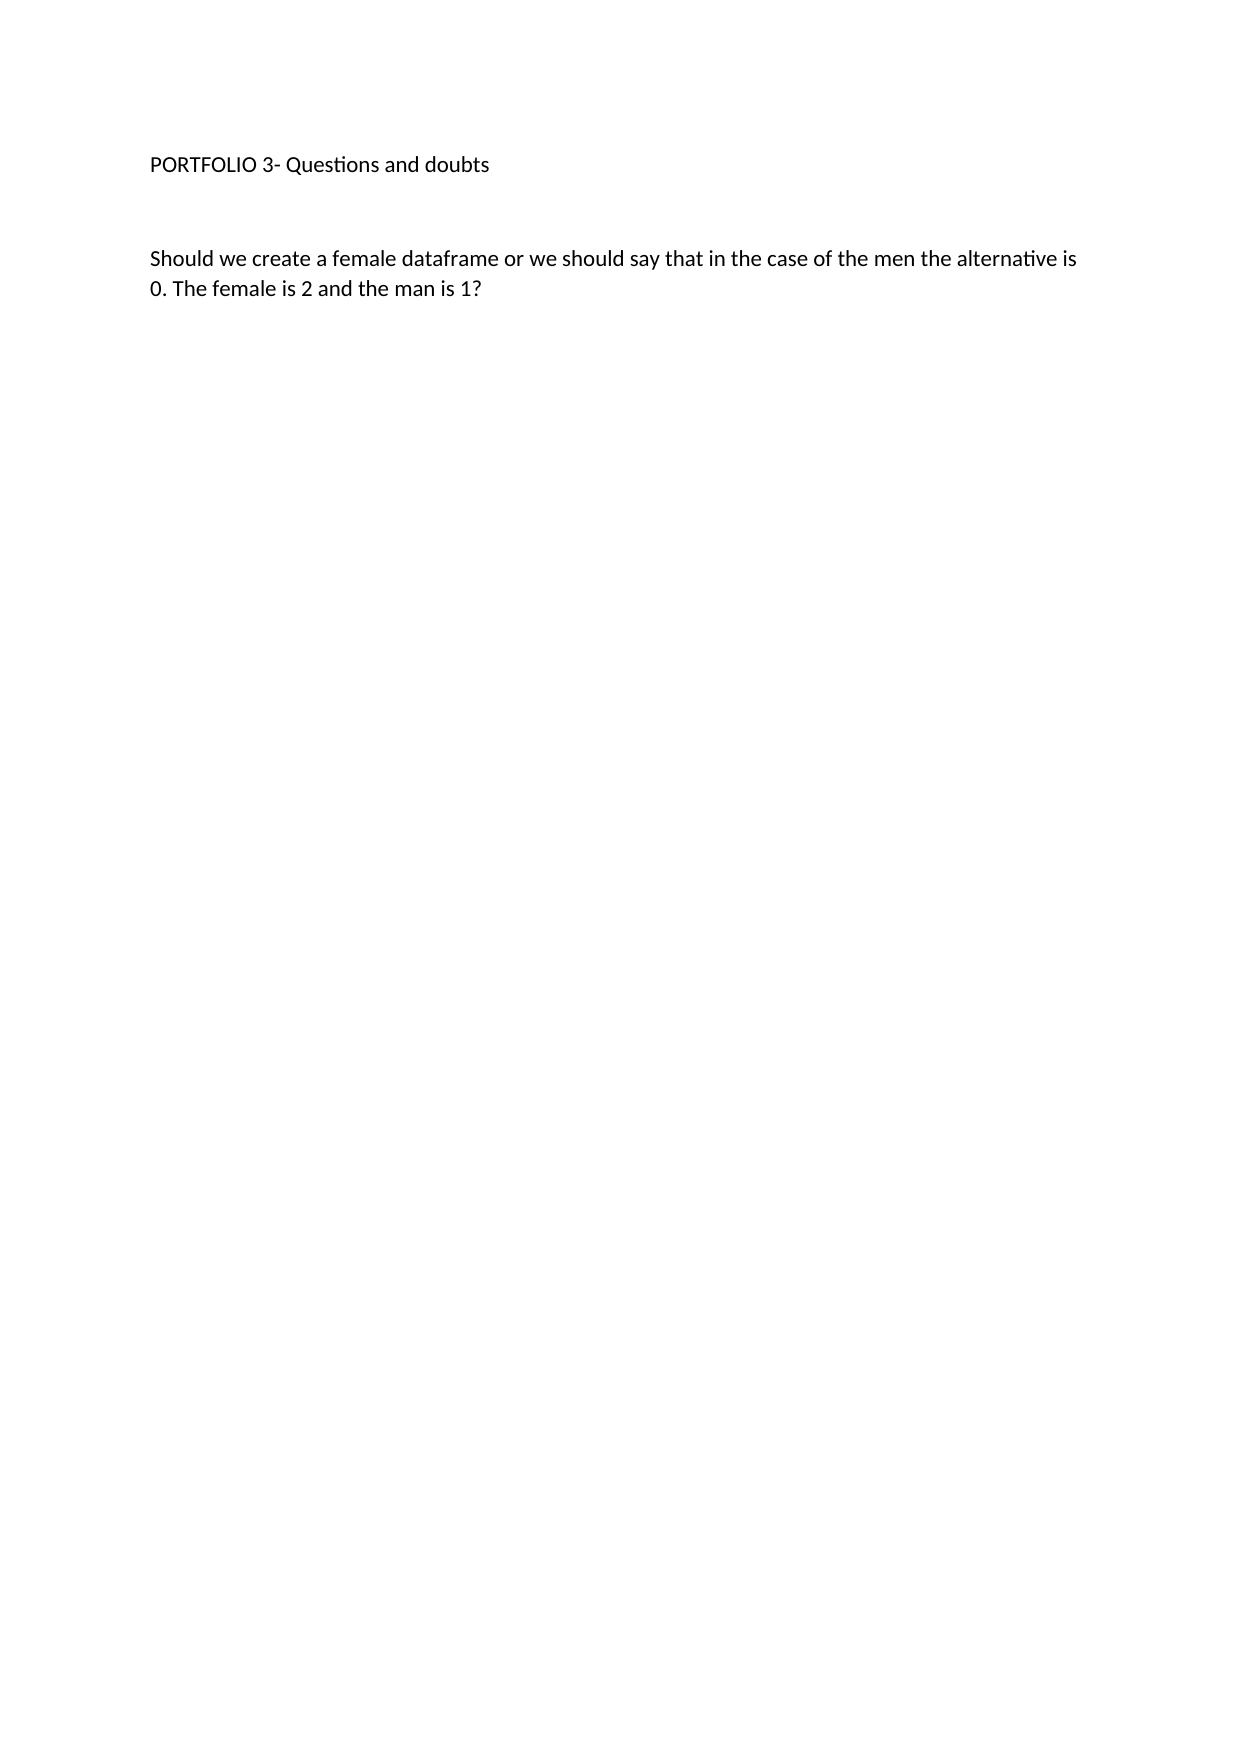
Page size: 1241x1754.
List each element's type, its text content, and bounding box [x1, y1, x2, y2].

text PORTFOLIO 3- Questions and doubts [150, 150, 1090, 178]
text Should we create a female dataframe or we should say that in the case of the men the alternative is 0. The female is 2 and the man is 1? [150, 244, 1090, 302]
